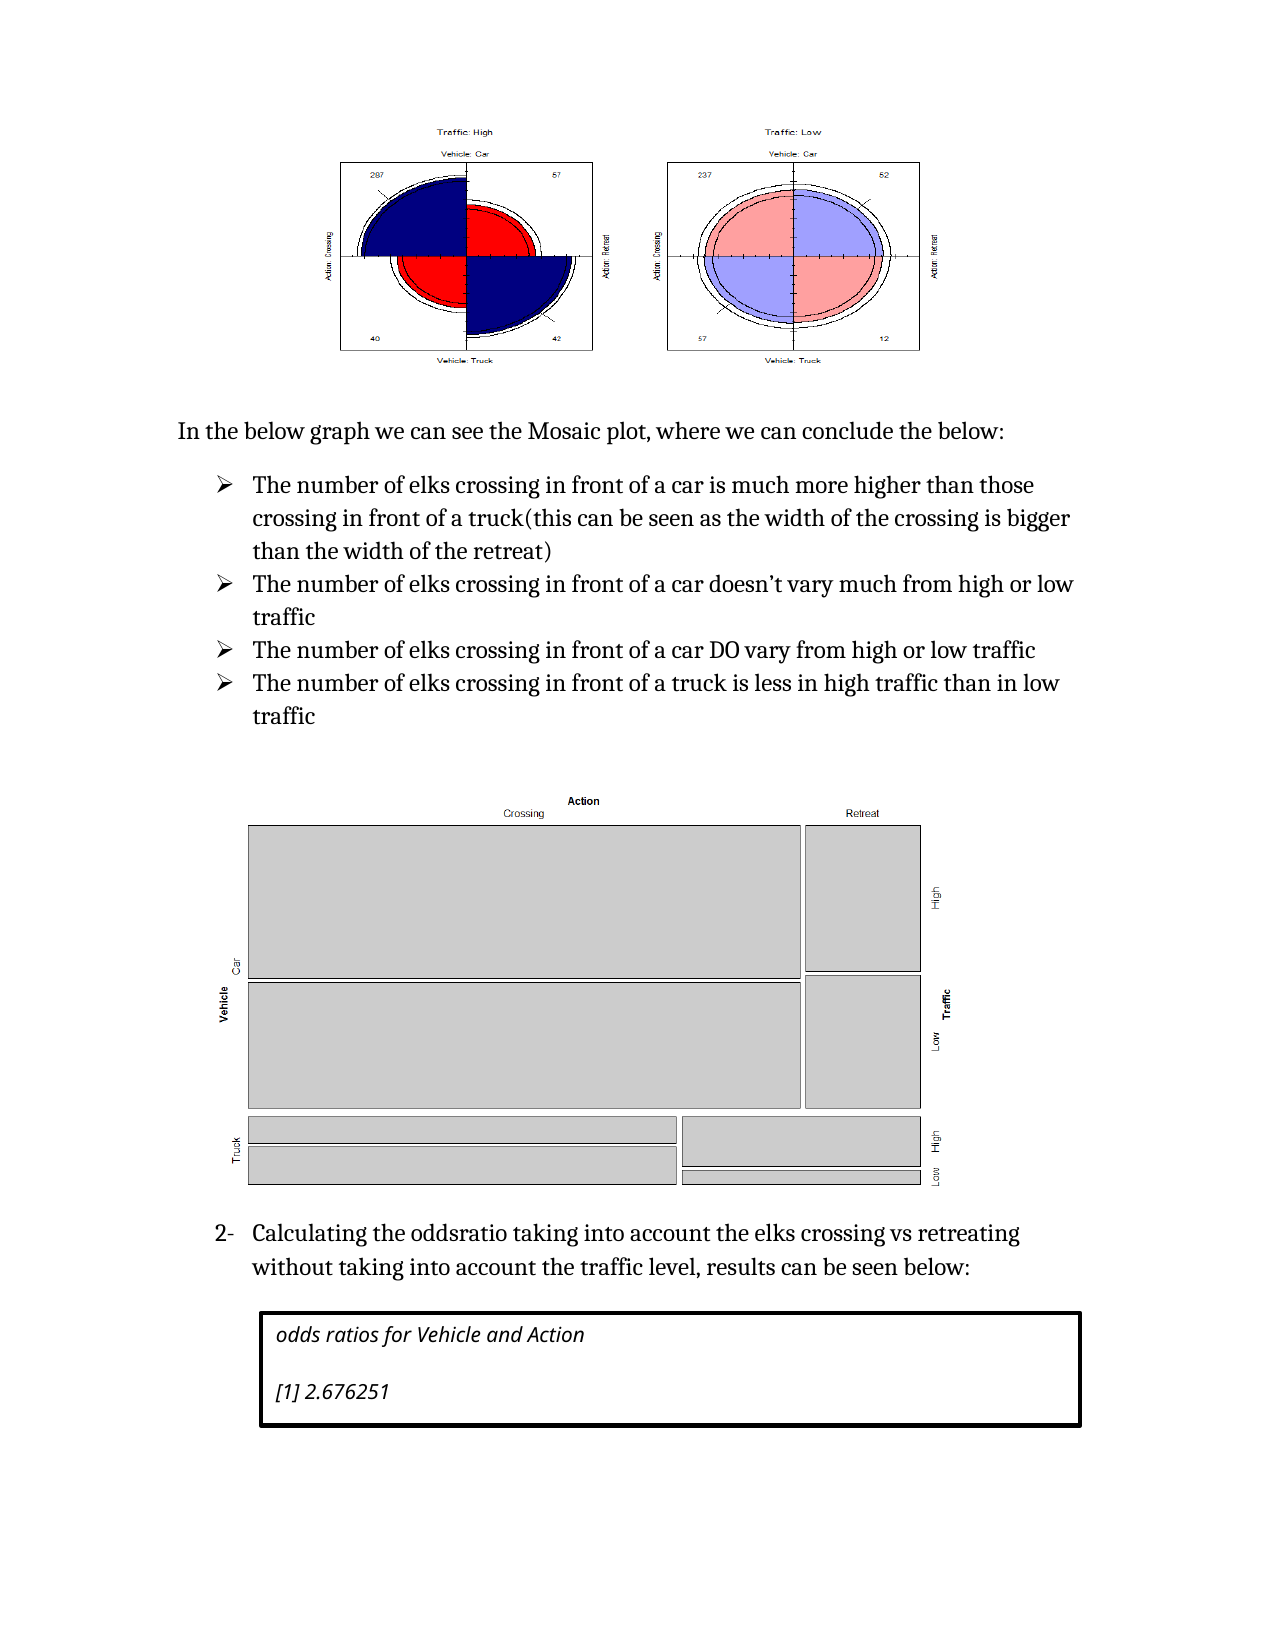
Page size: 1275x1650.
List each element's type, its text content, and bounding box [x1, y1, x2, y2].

list Calculating the oddsratio taking into account the elks crossing vs retreating without taking into account the traffic level, results can be seen below: [215, 1219, 1098, 1281]
list The number of elks crossing in front of a truck is less in high traffic than in low traffic [215, 669, 1098, 731]
list The number of elks crossing in front of a car is much more higher than those crossing in front of a truck(this can be seen as the width of the crossing is bigger than the width of the retreat) [215, 471, 1098, 566]
list The number of elks crossing in front of a car DO vary from high or low traffic [215, 636, 1098, 664]
text In the below graph we can see the Mosaic plot, where we can conclude the below: [177, 417, 1098, 446]
list The number of elks crossing in front of a car doesn’t vary much from high or low traffic [215, 570, 1098, 632]
